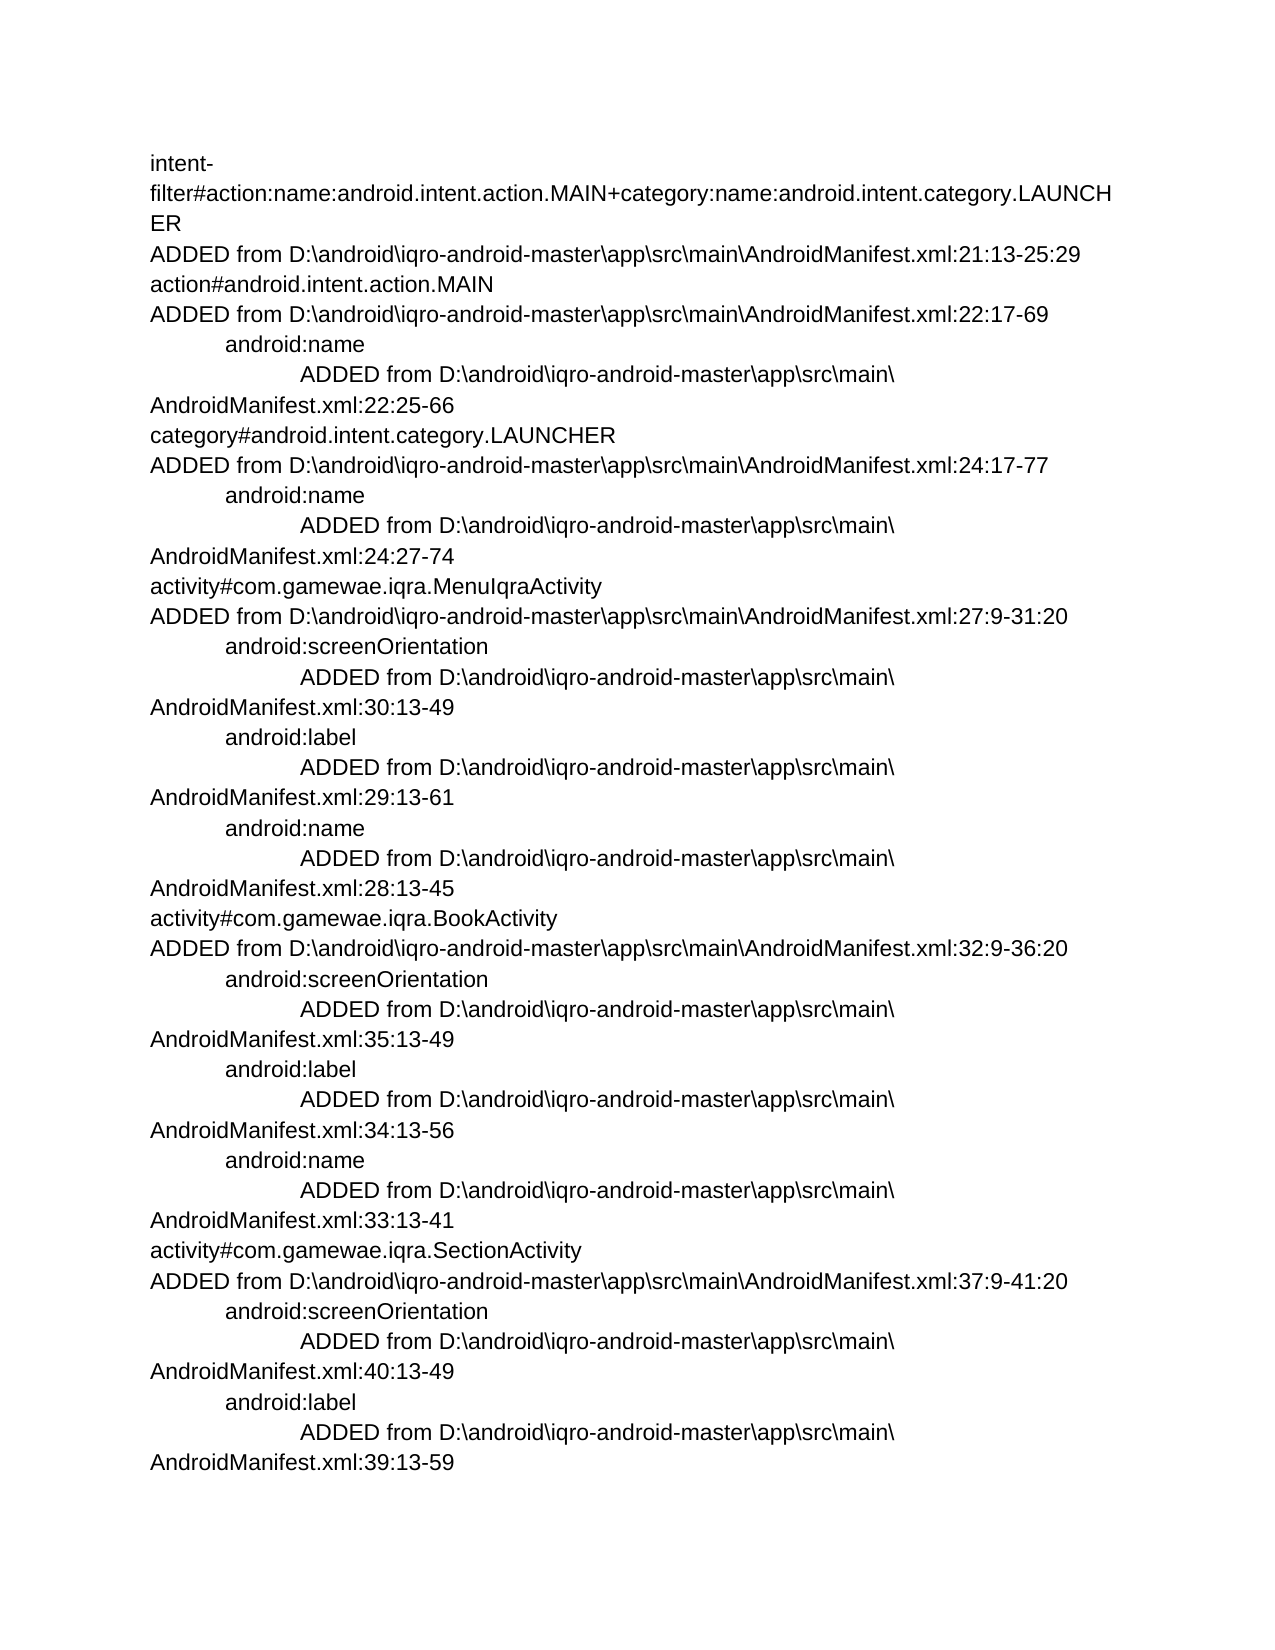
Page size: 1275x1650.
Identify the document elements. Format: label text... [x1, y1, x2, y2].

text action#android.intent.action.MAIN [150, 271, 1125, 297]
text ADDED from D:\android\iqro-android-master\app\src\main\AndroidManifest.xml:30:13-49 [150, 663, 1125, 720]
text ADDED from D:\android\iqro-android-master\app\src\main\AndroidManifest.xml:28:13-45 [150, 845, 1125, 901]
text ADDED from D:\android\iqro-android-master\app\src\main\AndroidManifest.xml:40:13-49 [150, 1328, 1125, 1385]
text intent-filter#action:name:android.intent.action.MAIN+category:name:android.intent.category.LAUNCHER [150, 150, 1125, 237]
text category#android.intent.category.LAUNCHER [150, 422, 1125, 448]
text ADDED from D:\android\iqro-android-master\app\src\main\AndroidManifest.xml:24:27-74 [150, 512, 1125, 569]
text android:label [150, 1388, 1125, 1415]
text ADDED from D:\android\iqro-android-master\app\src\main\AndroidManifest.xml:37:9-41:20 [150, 1268, 1125, 1294]
text android:name [150, 814, 1125, 841]
text android:name [150, 1147, 1125, 1173]
text android:screenOrientation [150, 633, 1125, 660]
text ADDED from D:\android\iqro-android-master\app\src\main\AndroidManifest.xml:21:13-25:29 [150, 241, 1125, 267]
text activity#com.gamewae.iqra.MenuIqraActivity [150, 573, 1125, 599]
text android:name [150, 482, 1125, 509]
text android:screenOrientation [150, 966, 1125, 992]
text android:screenOrientation [150, 1298, 1125, 1324]
text ADDED from D:\android\iqro-android-master\app\src\main\AndroidManifest.xml:22:17-69 [150, 301, 1125, 327]
text ADDED from D:\android\iqro-android-master\app\src\main\AndroidManifest.xml:39:13-59 [150, 1419, 1125, 1475]
text activity#com.gamewae.iqra.BookActivity [150, 905, 1125, 932]
text ADDED from D:\android\iqro-android-master\app\src\main\AndroidManifest.xml:35:13-49 [150, 996, 1125, 1052]
text ADDED from D:\android\iqro-android-master\app\src\main\AndroidManifest.xml:22:25-66 [150, 361, 1125, 418]
text ADDED from D:\android\iqro-android-master\app\src\main\AndroidManifest.xml:32:9-36:20 [150, 935, 1125, 962]
text android:label [150, 1056, 1125, 1083]
text ADDED from D:\android\iqro-android-master\app\src\main\AndroidManifest.xml:27:9-31:20 [150, 603, 1125, 629]
text ADDED from D:\android\iqro-android-master\app\src\main\AndroidManifest.xml:29:13-61 [150, 754, 1125, 811]
text android:name [150, 331, 1125, 358]
text ADDED from D:\android\iqro-android-master\app\src\main\AndroidManifest.xml:34:13-56 [150, 1086, 1125, 1143]
text android:label [150, 724, 1125, 750]
text ADDED from D:\android\iqro-android-master\app\src\main\AndroidManifest.xml:24:17-77 [150, 452, 1125, 478]
text activity#com.gamewae.iqra.SectionActivity [150, 1237, 1125, 1264]
text ADDED from D:\android\iqro-android-master\app\src\main\AndroidManifest.xml:33:13-41 [150, 1177, 1125, 1234]
